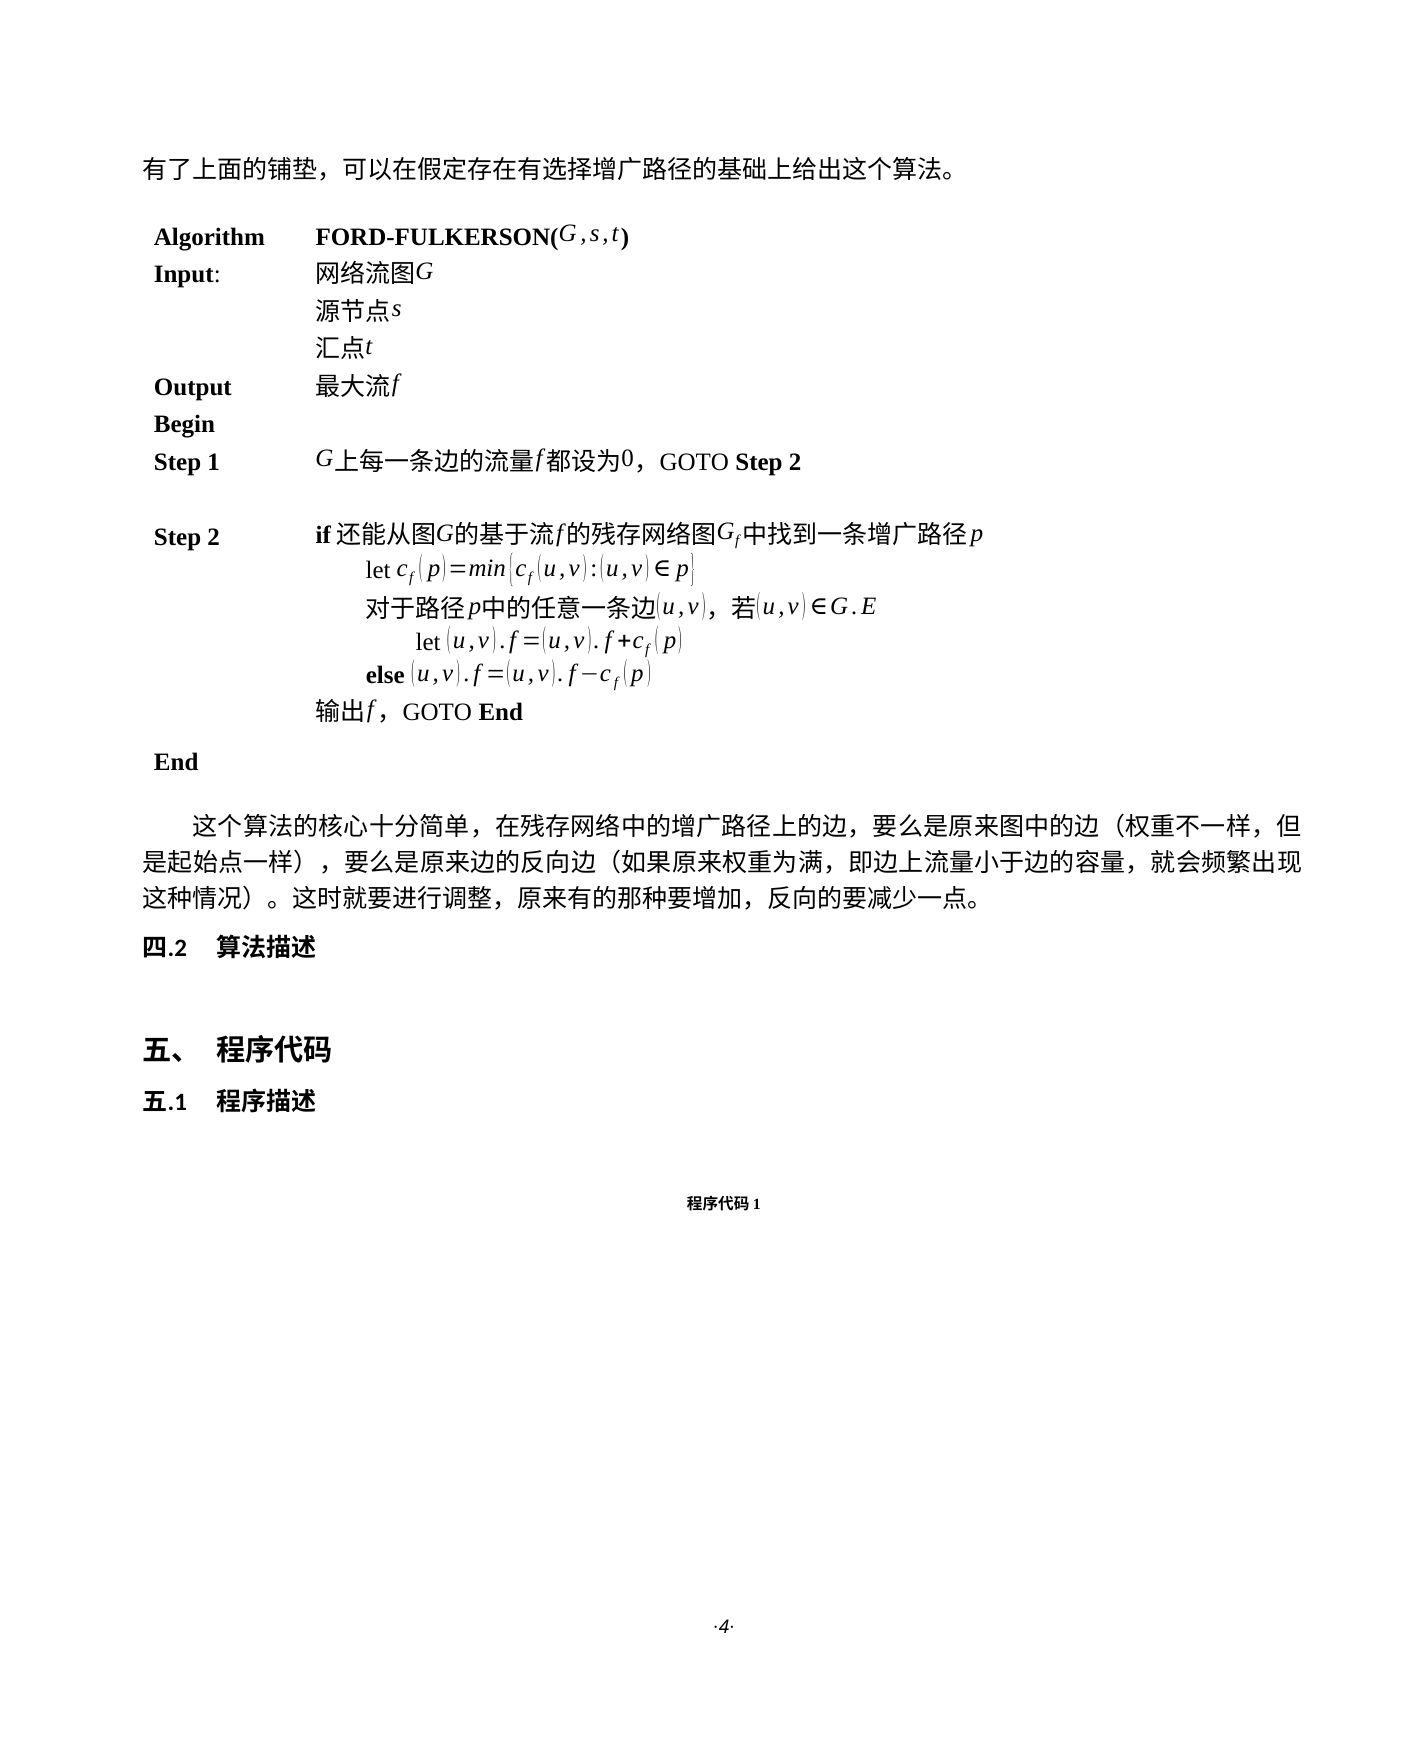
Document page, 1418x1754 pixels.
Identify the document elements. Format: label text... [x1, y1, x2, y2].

subtitle 程序描述 [142, 1081, 1305, 1117]
text 这个算法的核心十分简单，在残存网络中的增广路径上的边，要么是原来图中的边（权重不一样，但是起始点一样），要么是原来边的反向边（如果原来权重为满，即边上流量小于边的容量，就会频繁出现这种情况）。这时就要进行调整，原来有的那种要增加，反向的要减少一点。 [142, 806, 1305, 915]
subtitle 程序代码 [142, 1026, 1305, 1068]
text 有了上面的铺垫，可以在假定存在有选择增广路径的基础上给出这个算法。 [142, 150, 1305, 186]
table_header Algorithm Input: Output Begin Step 1 Step 2 End [143, 215, 304, 777]
table_header FORD-FULKERSON() 网络流图 源节点 汇点 最大流 上每一条边的流量都设为，GOTO Step 2 if还能从图的基于流的残存网络图中找到一条增广路径 let 对于路径中的任意一条边，若 let else 输出，GOTO End [304, 215, 1309, 777]
text 程序代码 1 [142, 1180, 1305, 1217]
subtitle 算法描述 [142, 927, 1305, 964]
